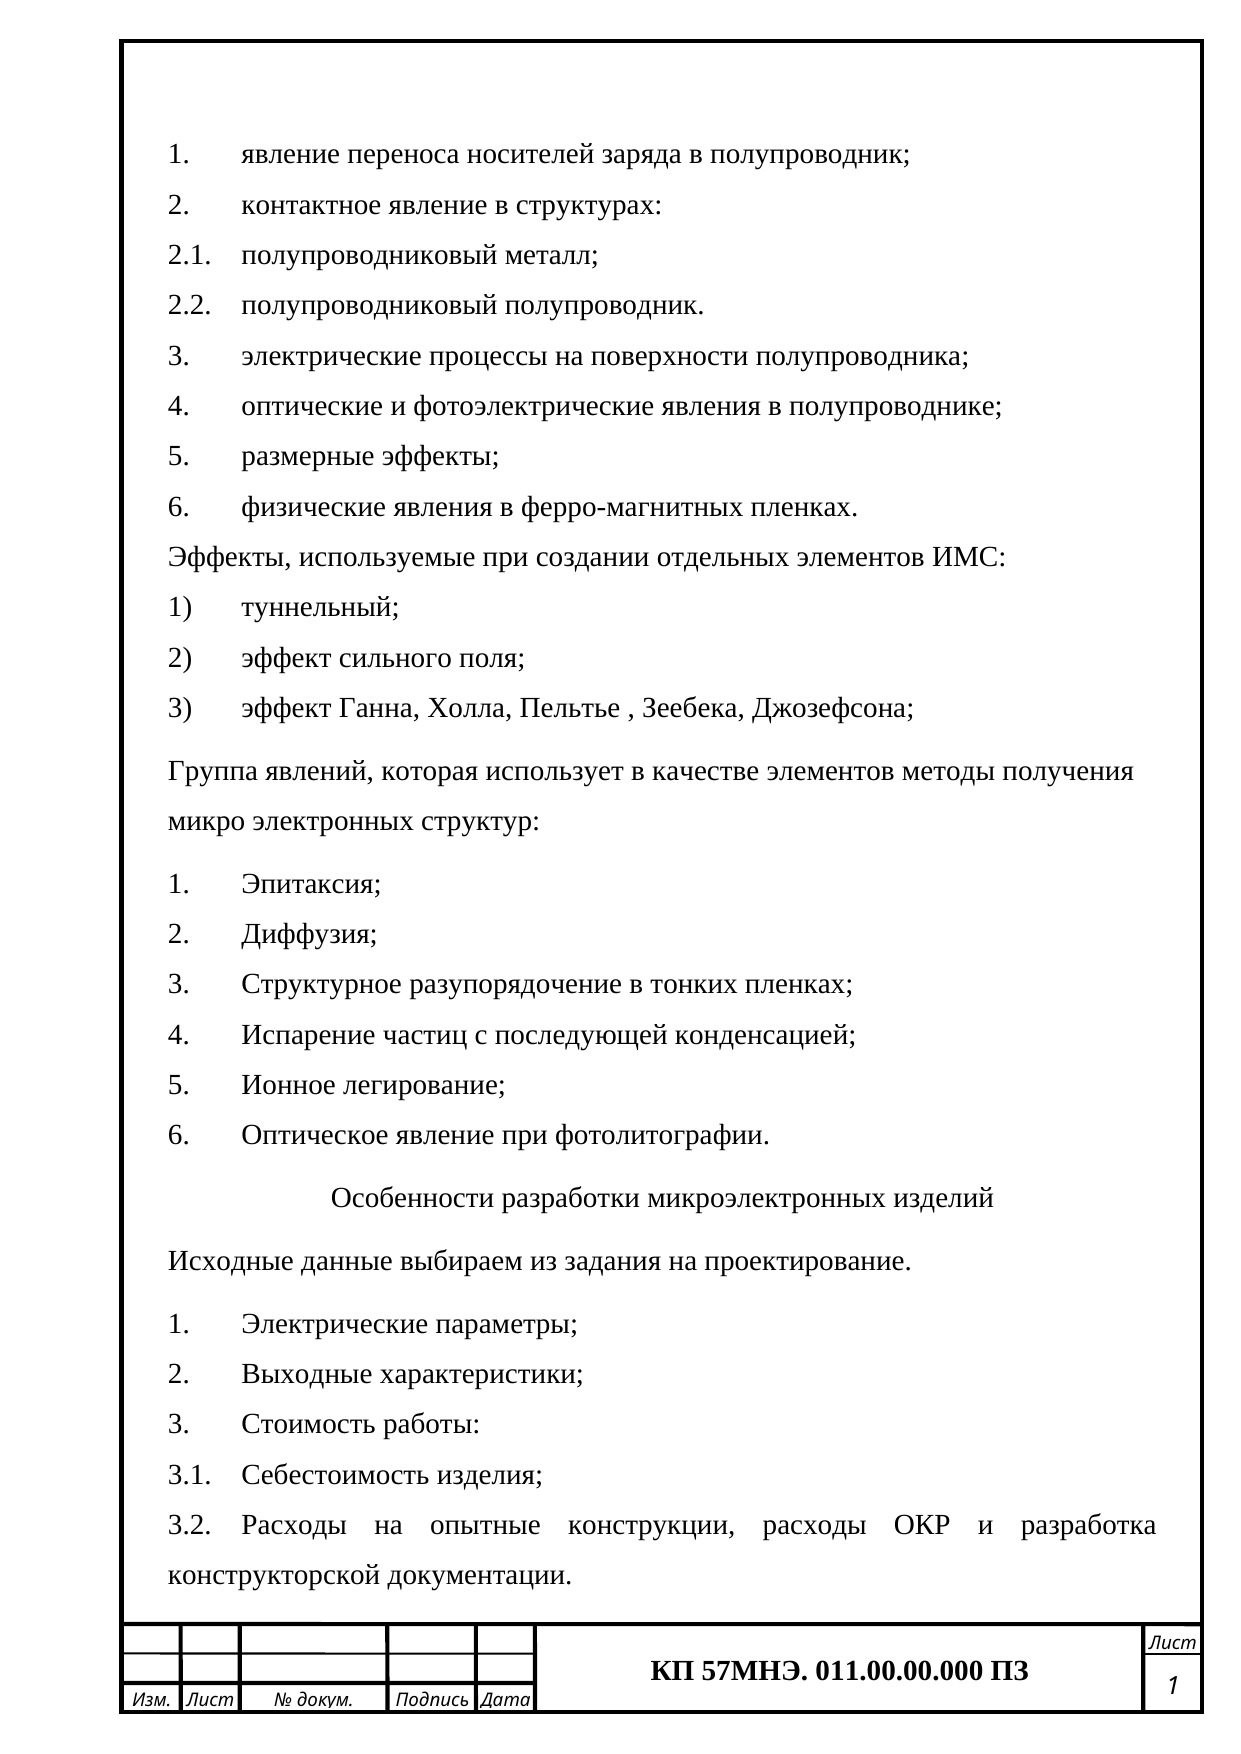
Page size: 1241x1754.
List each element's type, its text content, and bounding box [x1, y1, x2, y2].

list Оптическое явление при фотолитографии. [168, 1117, 1157, 1151]
list Испарение частиц с последующей конденсацией; [168, 1017, 1157, 1050]
list Ионное легирование; [168, 1067, 1157, 1101]
list Расходы на опытные конструкции, расходы ОКР и разработка конструкторской документации. [168, 1507, 1157, 1591]
list полупроводниковый металл; [168, 237, 1157, 271]
list контактное явление в структурах: [168, 187, 1157, 220]
list оптические и фотоэлектрические явления в полупроводнике; [168, 388, 1157, 422]
list Эффекты, используемые при создании отдельных элементов ИМС: [168, 539, 1157, 573]
list Структурное разупорядочение в тонких пленках; [168, 967, 1157, 1000]
list физические явления в ферро-магнитных пленках. [168, 489, 1157, 522]
list явление переноса носителей заряда в полупроводник; [168, 137, 1157, 170]
list Эпитаксия; [168, 866, 1157, 899]
list туннельный; [168, 589, 1157, 623]
list Электрические параметры; [168, 1306, 1157, 1339]
list электрические процессы на поверхности полупроводника; [168, 338, 1157, 371]
text Исходные данные выбираем из задания на проектирование. [168, 1243, 1157, 1277]
list полупроводниковый полупроводник. [168, 287, 1157, 321]
list Себестоимость изделия; [168, 1457, 1157, 1490]
list эффект Ганна, Холла, Пельтье , Зеебека, Джозефсона; [168, 690, 1157, 723]
list размерные эффекты; [168, 438, 1157, 472]
text Группа явлений, которая использует в качестве элементов методы получения микро электронных структур: [168, 753, 1157, 837]
text Особенности разработки микроэлектронных изделий [168, 1180, 1157, 1214]
list эффект сильного поля; [168, 640, 1157, 673]
list Диффузия; [168, 916, 1157, 950]
list Стоимость работы: [168, 1407, 1157, 1440]
list Выходные характеристики; [168, 1356, 1157, 1390]
